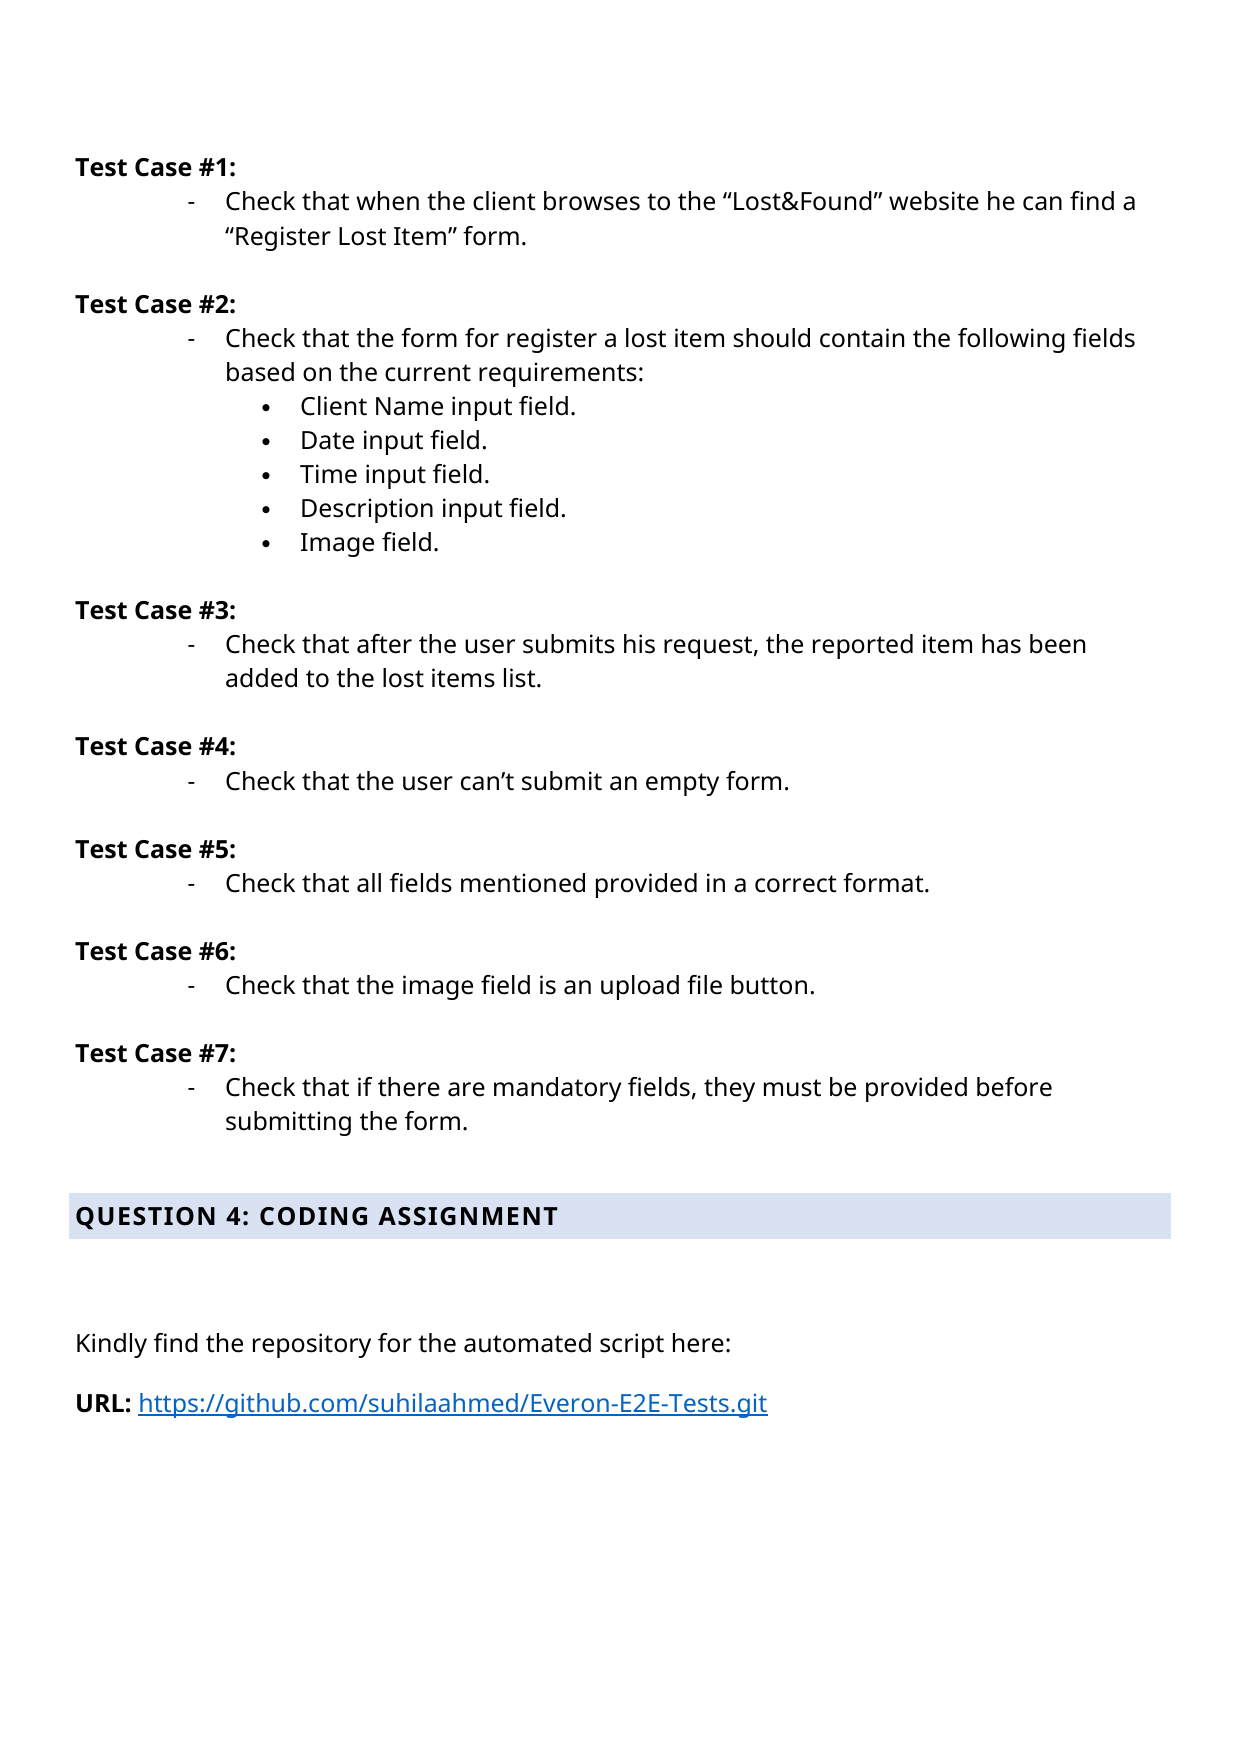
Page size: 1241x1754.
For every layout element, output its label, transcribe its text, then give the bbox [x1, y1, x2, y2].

text Test Case #6: [75, 933, 1165, 967]
text Test Case #1: [75, 150, 1165, 184]
text URL: https://github.com/suhilaahmed/Everon-E2E-Tests.git [75, 1385, 1165, 1419]
text Kindly find the repository for the automated script here: [75, 1325, 1165, 1359]
list Check that if there are mandatory fields, they must be provided before submitting the form. [187, 1070, 1165, 1138]
text Test Case #7: [75, 1036, 1165, 1070]
list Check that the form for register a lost item should contain the following fields based on the current requirements: [187, 320, 1165, 388]
text Test Case #5: [75, 831, 1165, 865]
subtitle Question 4: Coding Assignment [75, 1199, 1165, 1233]
list Client Name input field. [262, 388, 1165, 422]
list Image field. [262, 525, 1165, 559]
list Check that the image field is an upload file button. [187, 967, 1165, 1002]
text Test Case #3: [75, 593, 1165, 627]
list Description input field. [262, 491, 1165, 525]
list Check that all fields mentioned provided in a correct format. [187, 865, 1165, 899]
list Time input field. [262, 457, 1165, 491]
text Test Case #4: [75, 729, 1165, 763]
list Check that when the client browses to the “Lost&Found” website he can find a “Register Lost Item” form. [187, 184, 1165, 252]
list Check that after the user submits his request, the reported item has been added to the lost items list. [187, 627, 1165, 695]
list Check that the user can’t submit an empty form. [187, 763, 1165, 797]
list Date input field. [262, 422, 1165, 457]
text Test Case #2: [75, 286, 1165, 320]
